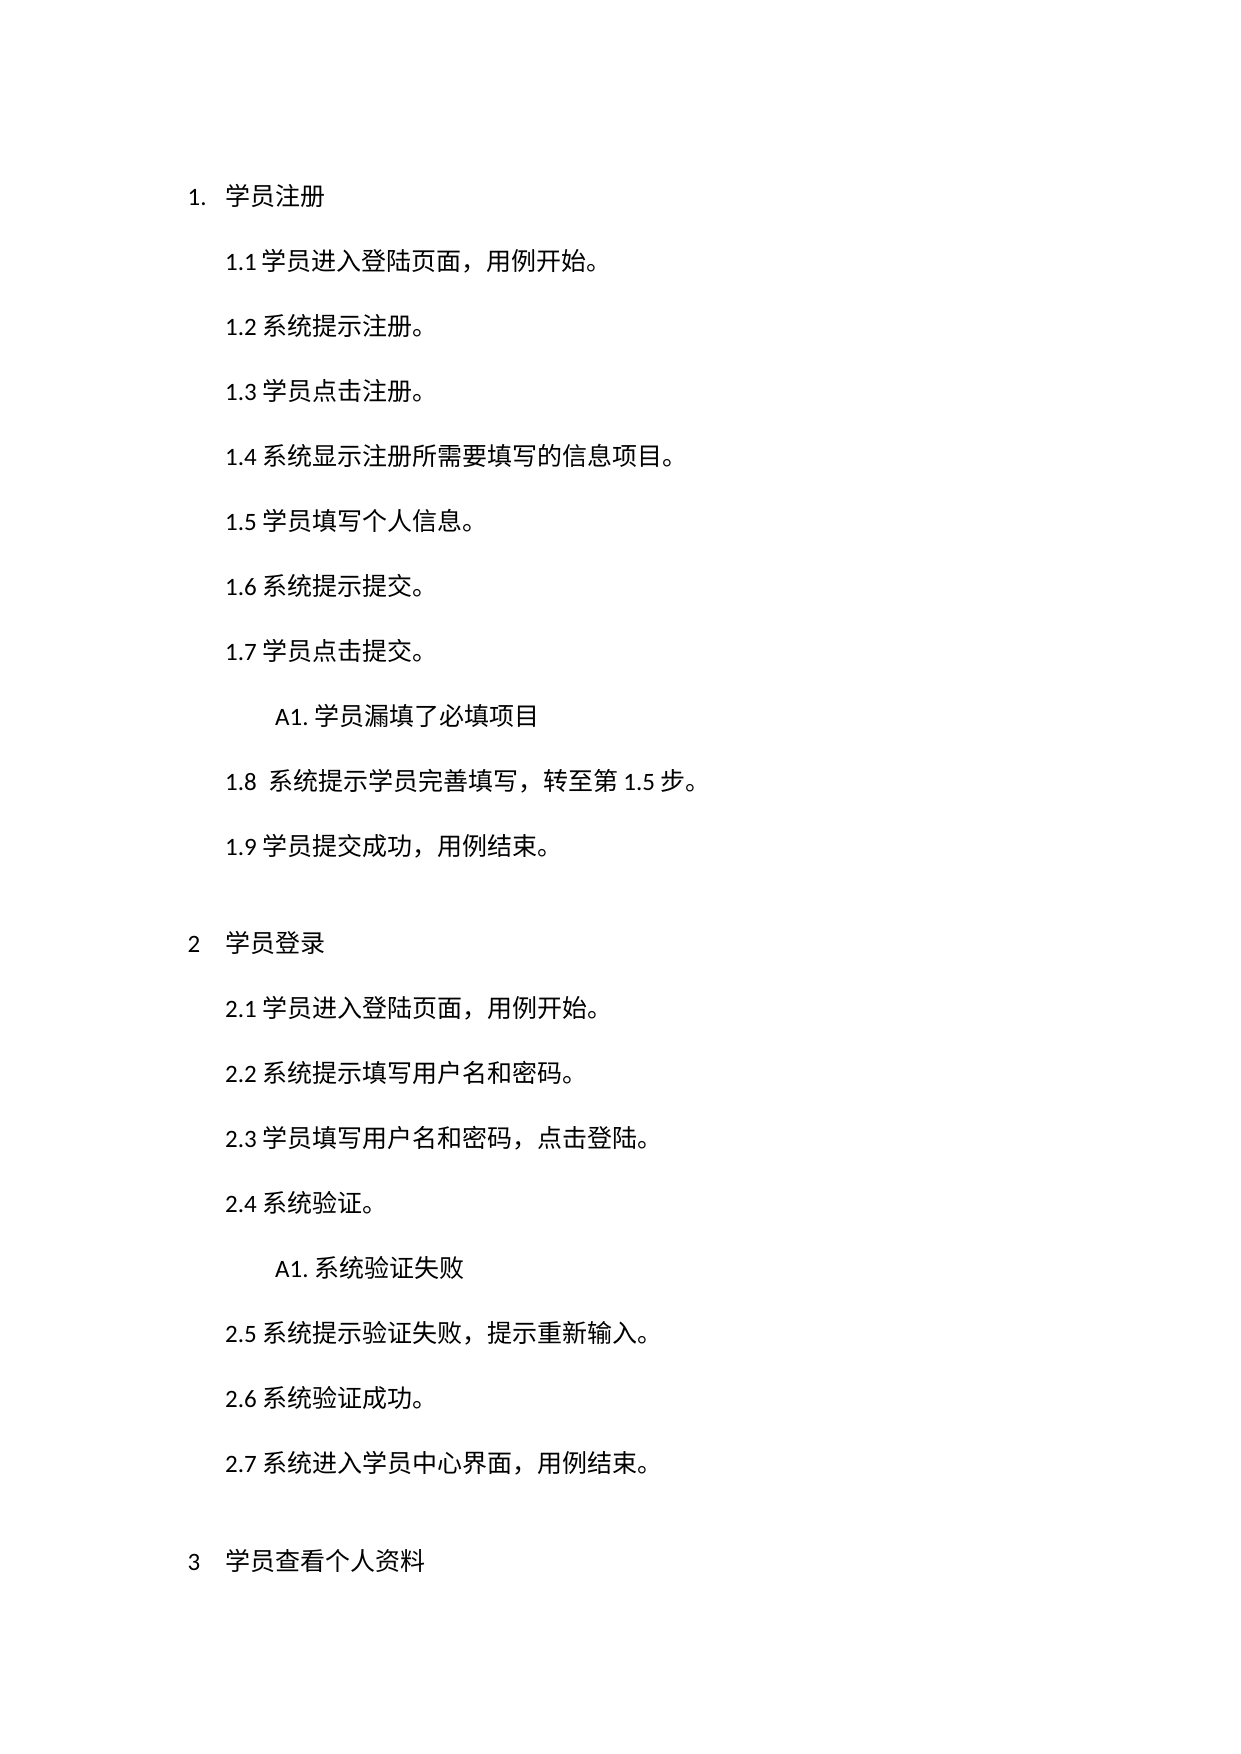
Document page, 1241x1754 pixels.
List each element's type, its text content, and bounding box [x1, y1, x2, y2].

text 1.3 学员点击注册。 [187, 357, 1053, 422]
text 2.1 学员进入登陆页面，用例开始。 [225, 974, 1053, 1039]
text 1.4 系统显示注册所需要填写的信息项目。 [187, 422, 1053, 487]
text 2.3 学员填写用户名和密码，点击登陆。 [225, 1104, 1053, 1169]
text 1.7 学员点击提交。 [187, 617, 1053, 682]
text A1. 学员漏填了必填项目 [231, 682, 1053, 747]
list 系统验证成功。 [225, 1364, 1053, 1429]
list 系统进入学员中心界面，用例结束。 [225, 1429, 1053, 1494]
text 1.1学员进入登陆页面，用例开始。 [187, 227, 1053, 292]
text 2.4 系统验证。 [225, 1169, 1053, 1234]
text 1.5 学员填写个人信息。 [187, 487, 1053, 552]
list 学员查看个人资料 [187, 1527, 1053, 1592]
list 学员注册 [187, 162, 1053, 227]
text 2.2 系统提示填写用户名和密码。 [225, 1039, 1053, 1104]
list 系统提示验证失败，提示重新输入。 [225, 1299, 1053, 1364]
text 1.6 系统提示提交。 [187, 552, 1053, 617]
list 学员登录 [187, 909, 1053, 974]
text 1.2 系统提示注册。 [187, 292, 1053, 357]
list 系统提示学员完善填写，转至第1.5步。 [225, 747, 1053, 812]
text A1. 系统验证失败 [225, 1234, 1053, 1299]
text 1.9 学员提交成功，用例结束。 [187, 812, 1053, 877]
